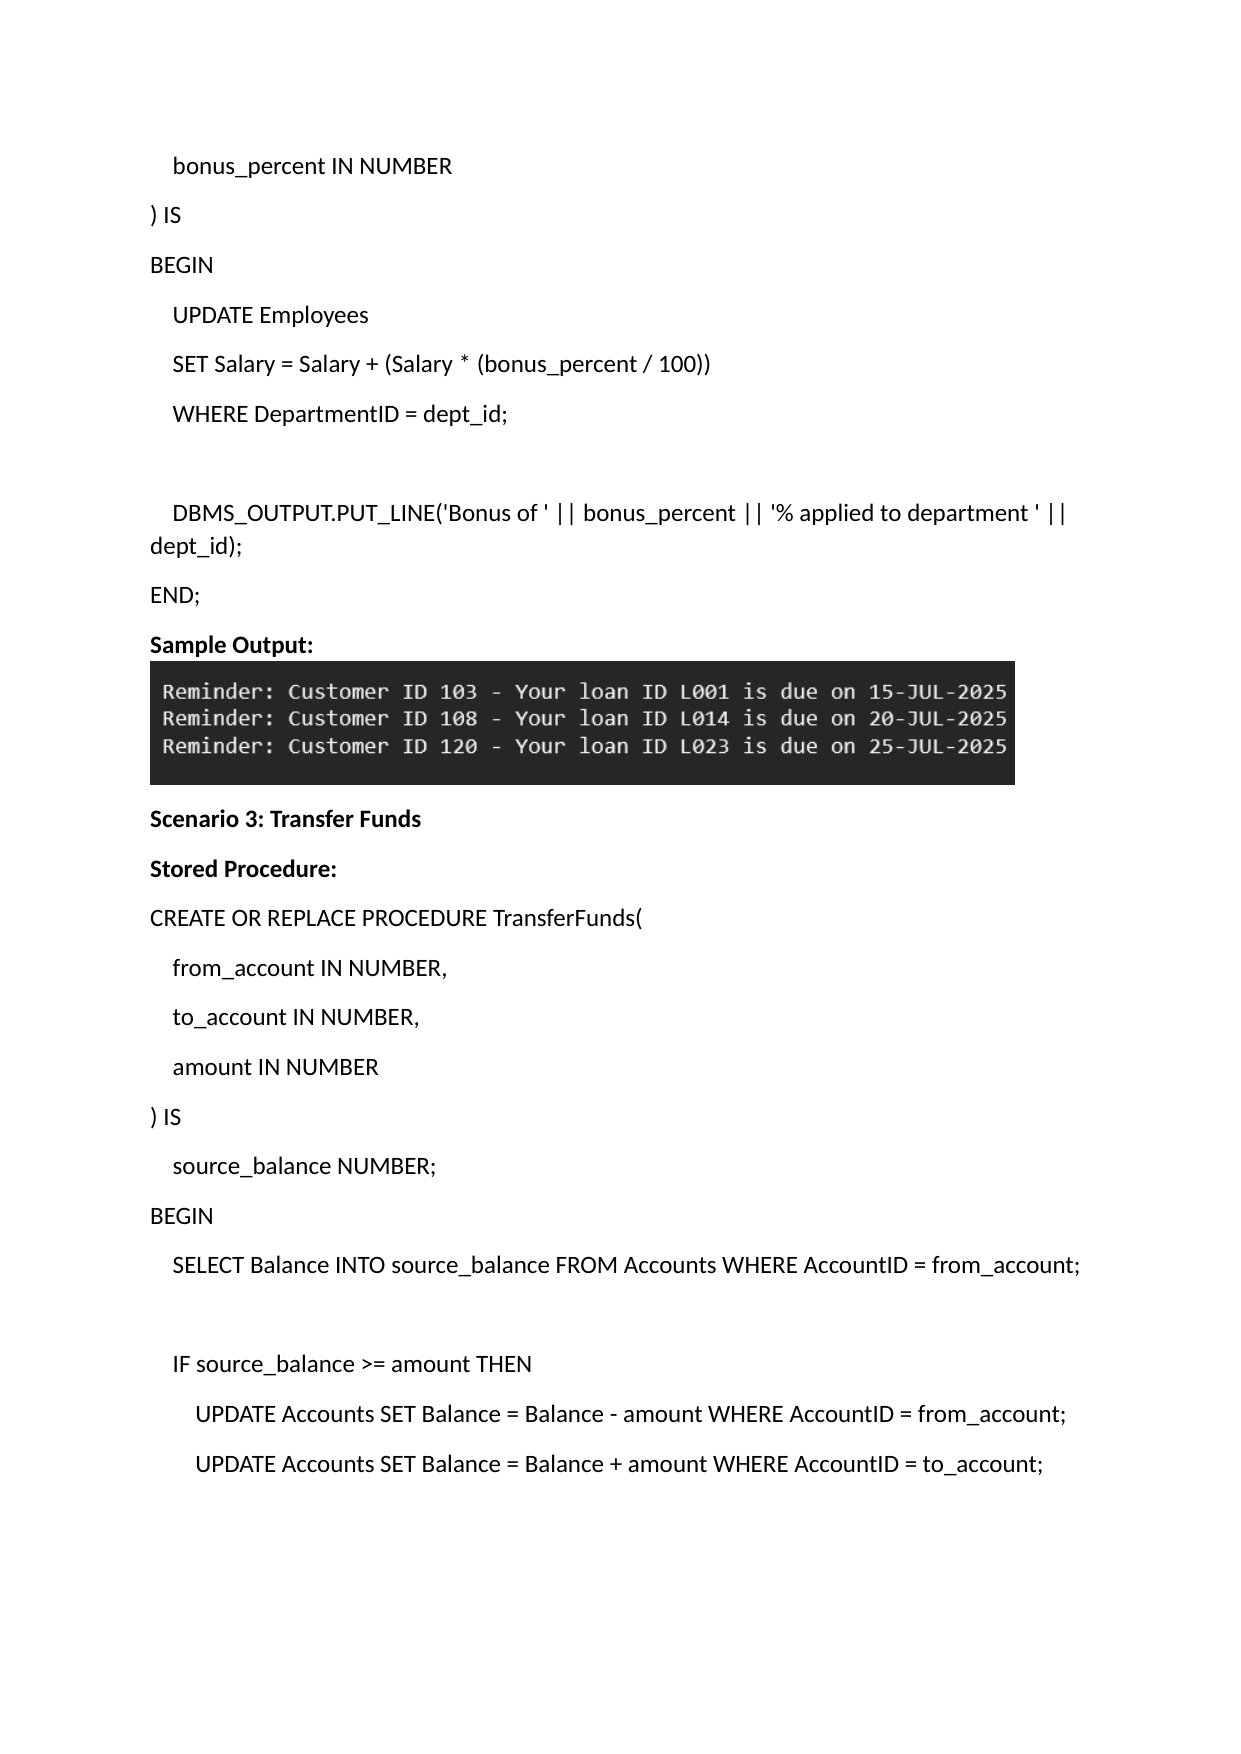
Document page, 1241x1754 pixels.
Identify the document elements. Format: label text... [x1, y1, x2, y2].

text SELECT Balance INTO source_balance FROM Accounts WHERE AccountID = from_account; [150, 1249, 1090, 1280]
text UPDATE Accounts SET Balance = Balance - amount WHERE AccountID = from_account; [150, 1398, 1090, 1429]
text BEGIN [150, 249, 1090, 280]
text CREATE OR REPLACE PROCEDURE TransferFunds( [150, 902, 1090, 933]
text DBMS_OUTPUT.PUT_LINE('Bonus of ' || bonus_percent || '% applied to department ' || dept_id); [150, 497, 1090, 561]
text IF source_balance >= amount THEN [150, 1349, 1090, 1379]
text UPDATE Accounts SET Balance = Balance + amount WHERE AccountID = to_account; [150, 1448, 1090, 1478]
text SET Salary = Salary + (Salary * (bonus_percent / 100)) [150, 348, 1090, 379]
text amount IN NUMBER [150, 1051, 1090, 1082]
text Stored Procedure: [150, 853, 1090, 883]
text bonus_percent IN NUMBER [150, 150, 1090, 181]
text WHERE DepartmentID = dept_id; [150, 398, 1090, 428]
text from_account IN NUMBER, [150, 952, 1090, 982]
text source_balance NUMBER; [150, 1150, 1090, 1181]
text BEGIN [150, 1200, 1090, 1230]
text ) IS [150, 1101, 1090, 1131]
text ) IS [150, 199, 1090, 230]
text END; [150, 579, 1090, 610]
text to_account IN NUMBER, [150, 1002, 1090, 1032]
picture [150, 661, 1015, 785]
text Scenario 3: Transfer Funds [150, 803, 1090, 834]
text UPDATE Employees [150, 299, 1090, 329]
